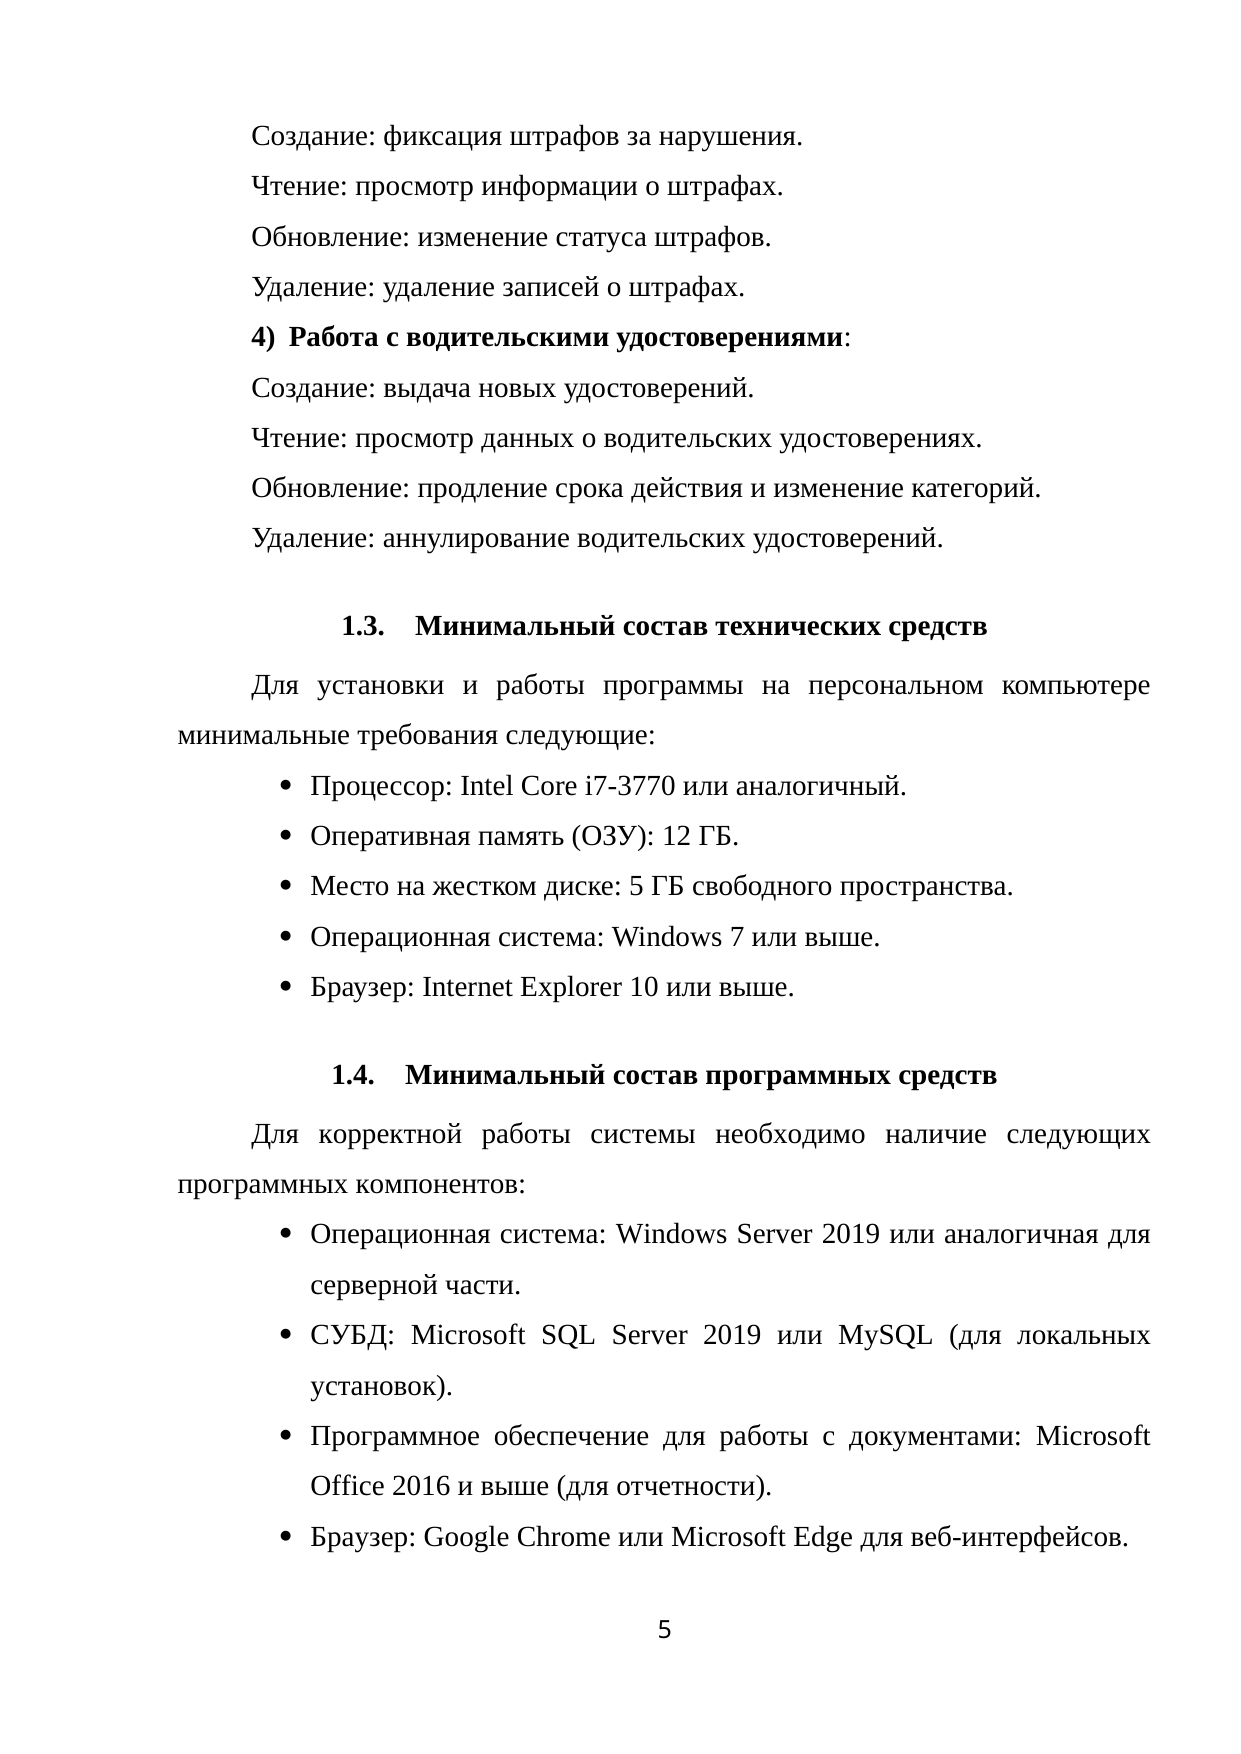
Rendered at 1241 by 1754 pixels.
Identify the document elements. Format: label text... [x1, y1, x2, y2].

list Минимальный состав технических средств [177, 608, 1152, 642]
list Место на жестком диске: 5 ГБ свободного пространства. [281, 868, 1152, 902]
list Браузер: Google Chrome или Microsoft Edge для веб-интерфейсов. [281, 1519, 1152, 1552]
list Операционная система: Windows 7 или выше. [281, 919, 1152, 953]
list Оперативная память (ОЗУ): 12 ГБ. [281, 818, 1152, 852]
list Программное обеспечение для работы с документами: Microsoft Office 2016 и выше (для отчетности). [281, 1418, 1152, 1502]
list Процессор: Intel Core i7-3770 или аналогичный. [281, 768, 1152, 801]
text Создание: фиксация штрафов за нарушения. [177, 118, 1152, 152]
list Операционная система: Windows Server 2019 или аналогичная для серверной части. [281, 1217, 1152, 1301]
text Обновление: продление срока действия и изменение категорий. [177, 470, 1152, 504]
list Браузер: Internet Explorer 10 или выше. [281, 969, 1152, 1003]
text Обновление: изменение статуса штрафов. [177, 219, 1152, 252]
text Для корректной работы системы необходимо наличие следующих программных компонентов: [177, 1116, 1152, 1200]
text Создание: выдача новых удостоверений. [177, 370, 1152, 403]
list Минимальный состав программных средств [177, 1057, 1152, 1091]
text Чтение: просмотр информации о штрафах. [177, 168, 1152, 202]
text Удаление: удаление записей о штрафах. [177, 269, 1152, 303]
list СУБД: Microsoft SQL Server 2019 или MySQL (для локальных установок). [281, 1317, 1152, 1401]
text Чтение: просмотр данных о водительских удостоверениях. [177, 420, 1152, 453]
list Работа с водительскими удостоверениями: [251, 319, 1152, 353]
text Удаление: аннулирование водительских удостоверений. [177, 521, 1152, 554]
text Для установки и работы программы на персональном компьютере минимальные требования следующие: [177, 667, 1152, 751]
